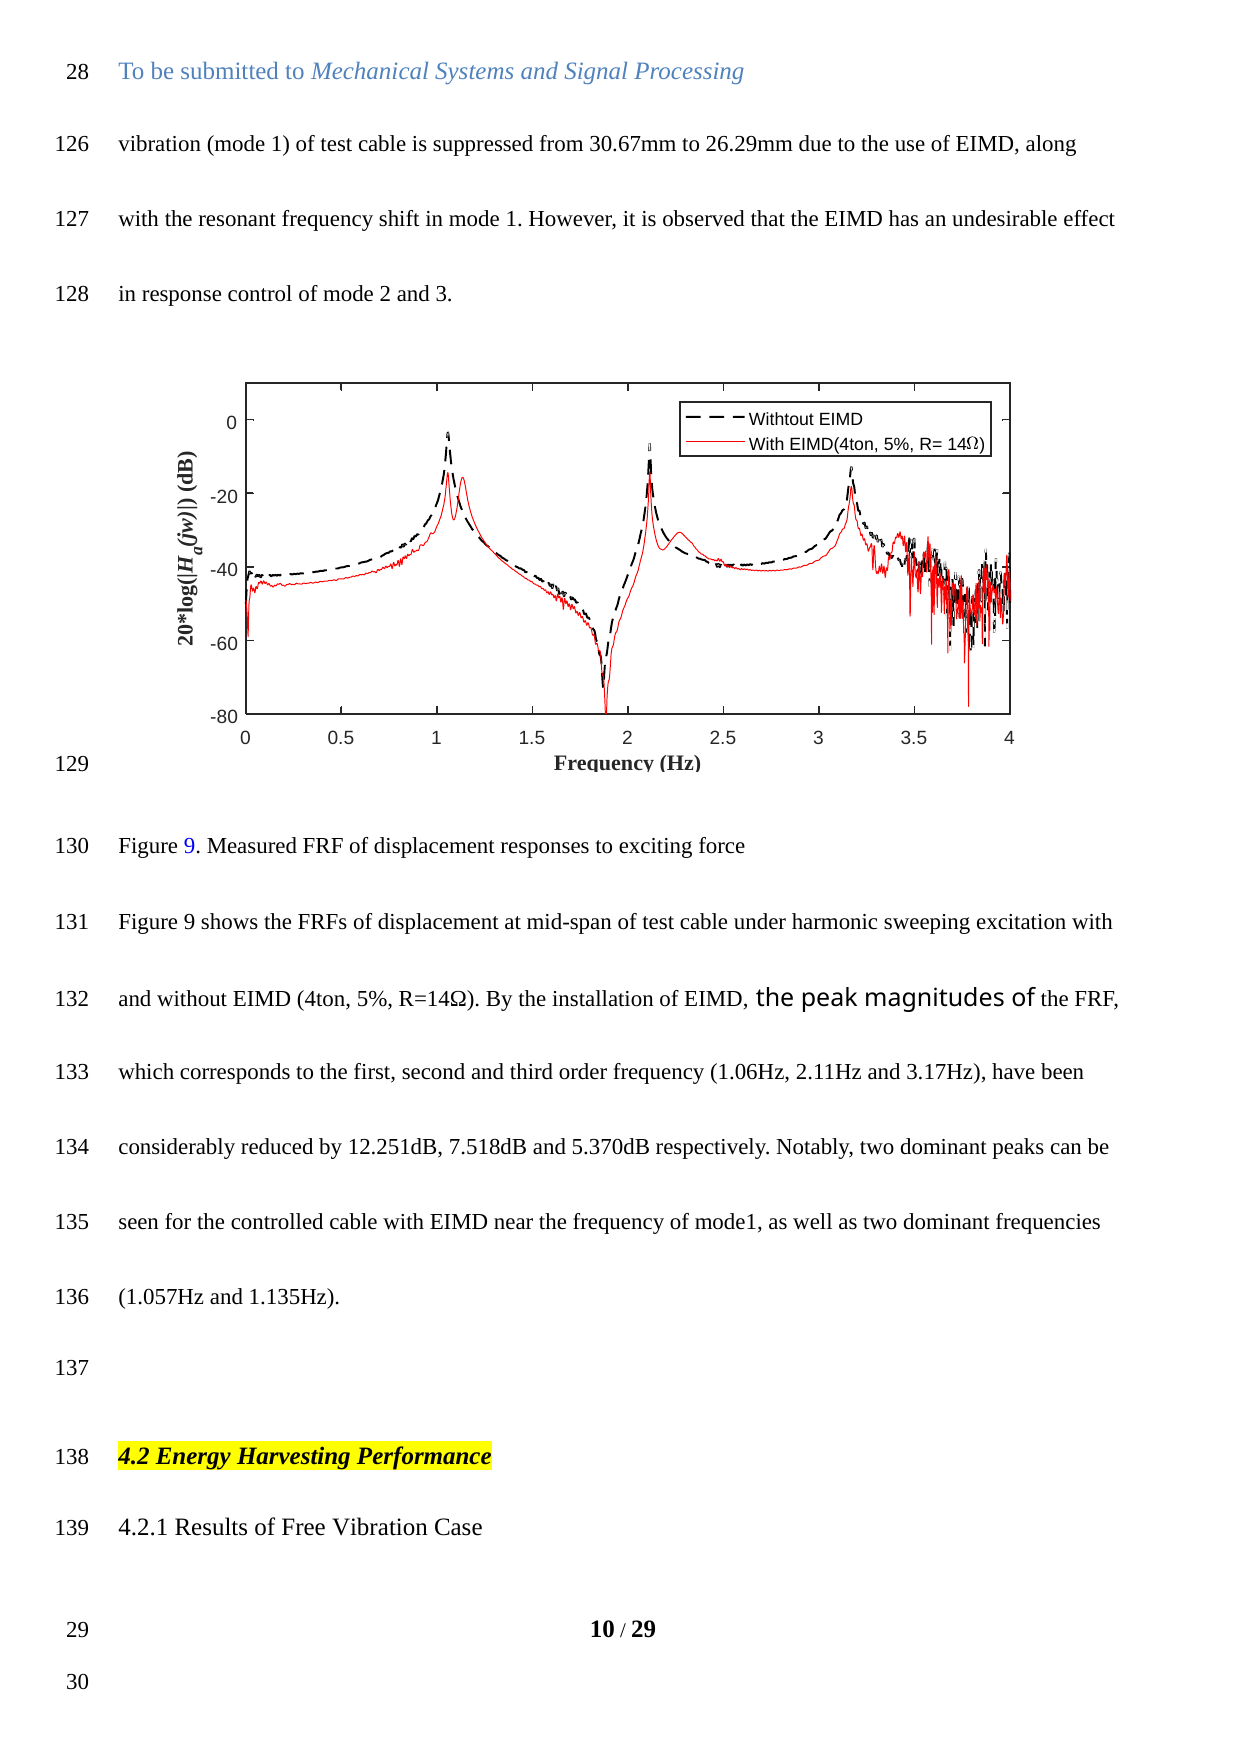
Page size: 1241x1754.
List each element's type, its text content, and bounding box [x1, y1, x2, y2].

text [118, 124, 1122, 312]
text Figure 9. Measured FRF of displacement responses to exciting force [118, 826, 1122, 864]
subtitle 4.2 Energy Harvesting Performance [118, 1437, 1122, 1474]
text Figure 9 shows the FRFs of displacement at mid-span of test cable under harmonic sweeping excitation with and without EIMD (4ton, 5%, R=14Ω). By the installation of EIMD, the peak magnitudes of the FRF, which corresponds to the first, second and third order frequency (1.06Hz, 2.11Hz and 3.17Hz), have been considerably reduced by 12.251dB, 7.518dB and 5.370dB respectively. Notably, two dominant peaks can be seen for the controlled cable with EIMD near the frequency of mode1, as well as two dominant frequencies (1.057Hz and 1.135Hz). [118, 903, 1122, 1315]
text 4.2.1 Results of Free Vibration Case [118, 1507, 1122, 1545]
